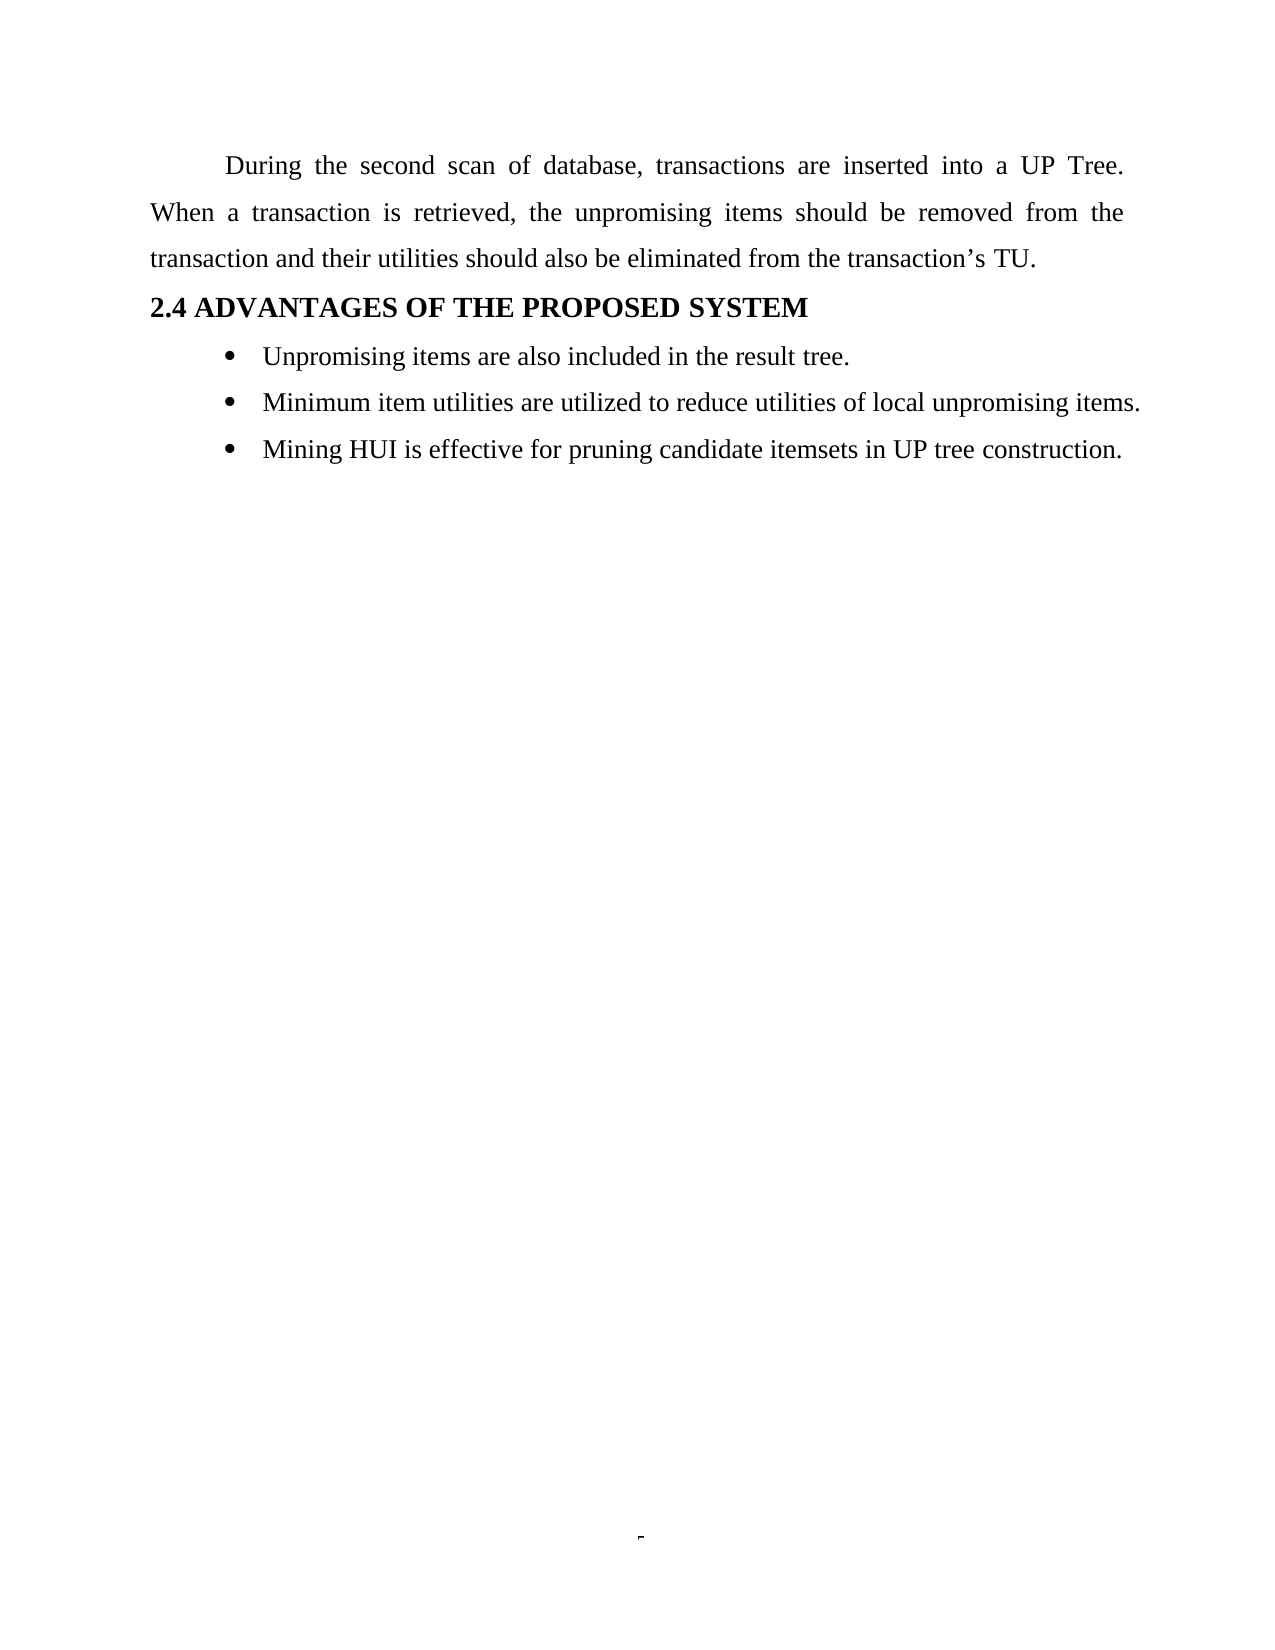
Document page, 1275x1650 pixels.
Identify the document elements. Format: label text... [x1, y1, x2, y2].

text During the second scan of database, transactions are inserted into a UP Tree. When a transaction is retrieved, the unpromising items should be removed from the transaction and their utilities should also be eliminated from the transaction’s TU. [150, 149, 1126, 274]
list Unpromising items are also included in the result tree. [225, 340, 1177, 371]
list Minimum item utilities are utilized to reduce utilities of local unpromising items. [225, 386, 1177, 417]
list Mining HUI is effective for pruning candidate itemsets in UP tree construction. [225, 433, 1177, 464]
subtitle ADVANTAGES OF THE PROPOSED SYSTEM [150, 290, 1177, 323]
